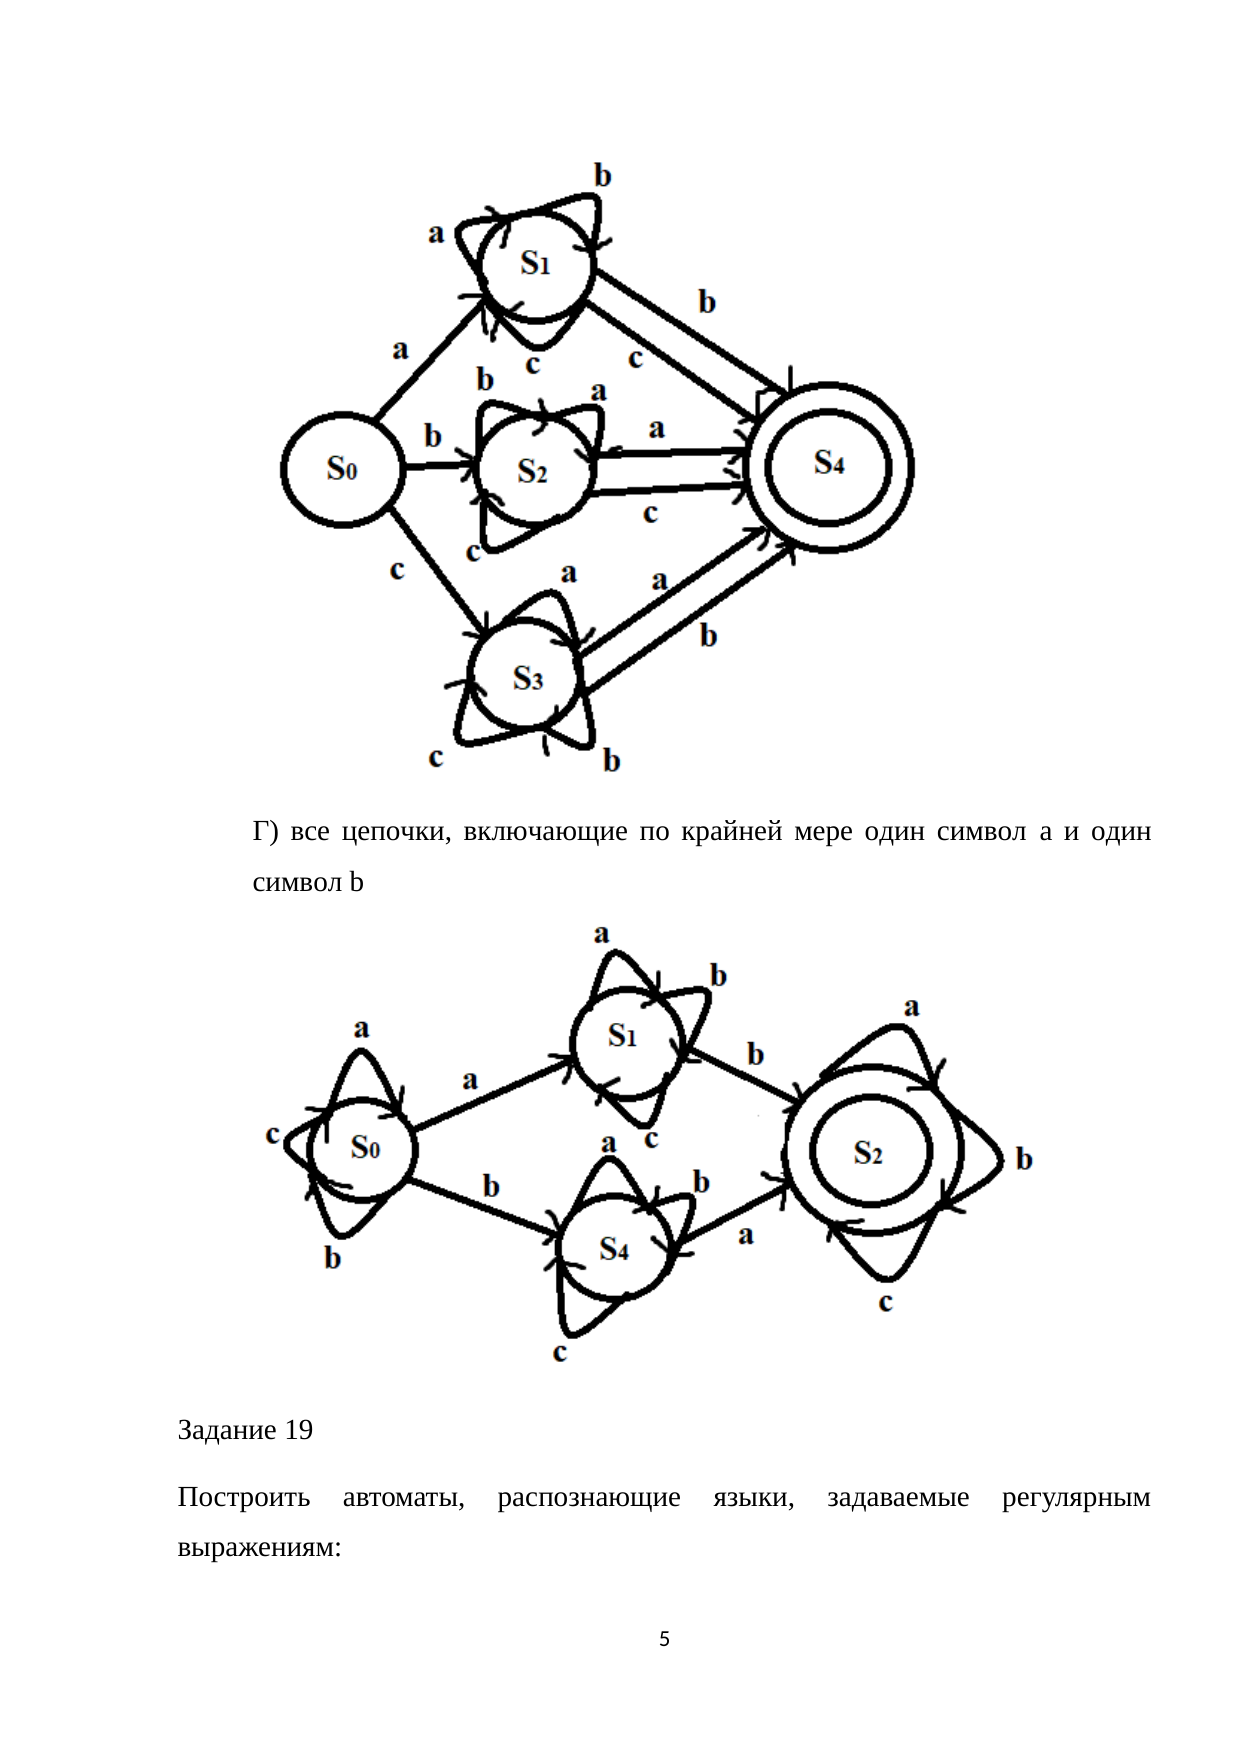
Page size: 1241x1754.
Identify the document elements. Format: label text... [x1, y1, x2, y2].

picture [252, 913, 1048, 1382]
picture [252, 118, 939, 800]
list Г) все цепочки, включающие по крайней мере один символ a и один символ b [252, 813, 1152, 897]
text Построить автоматы, распознающие языки, задаваемые регулярным выражениям: [177, 1479, 1152, 1563]
text Задание 19 [177, 1412, 1152, 1446]
